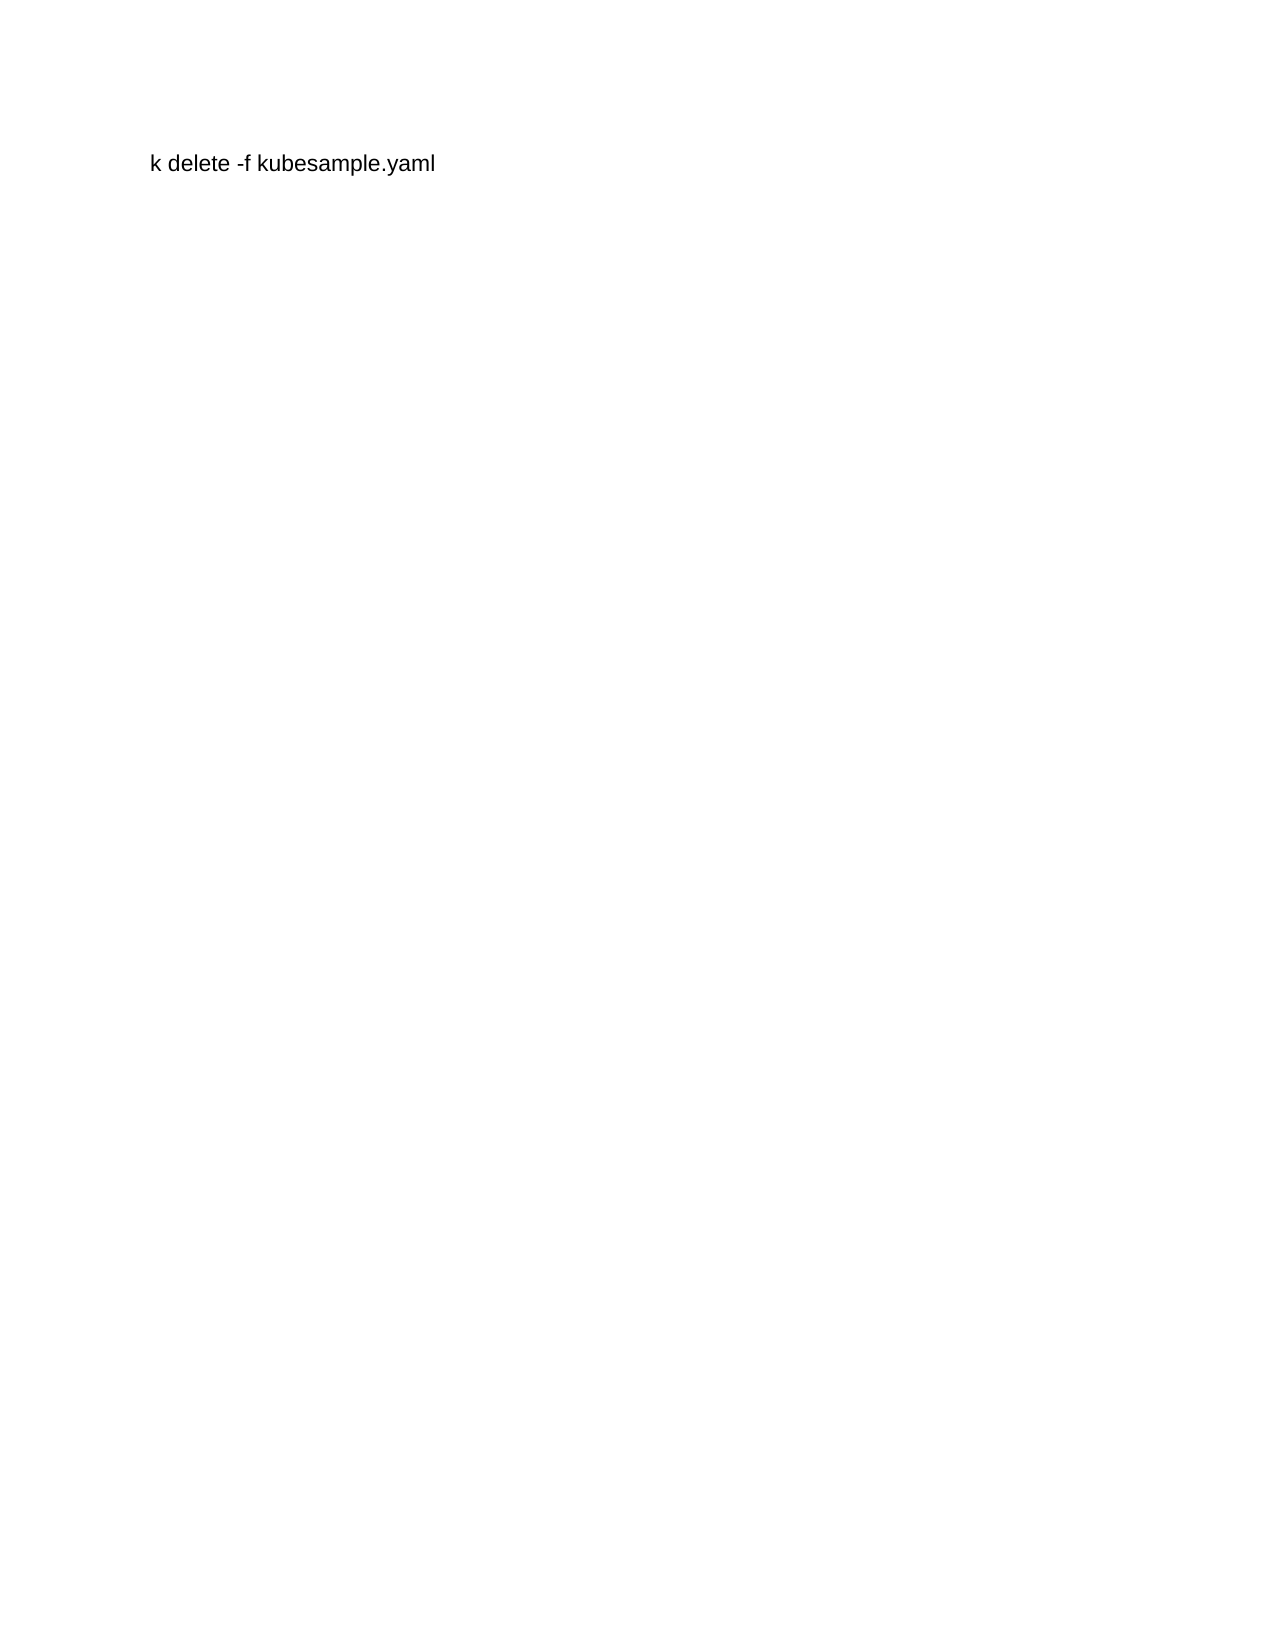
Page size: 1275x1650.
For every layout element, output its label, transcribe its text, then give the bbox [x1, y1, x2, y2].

text k delete -f kubesample.yaml [150, 150, 1125, 176]
